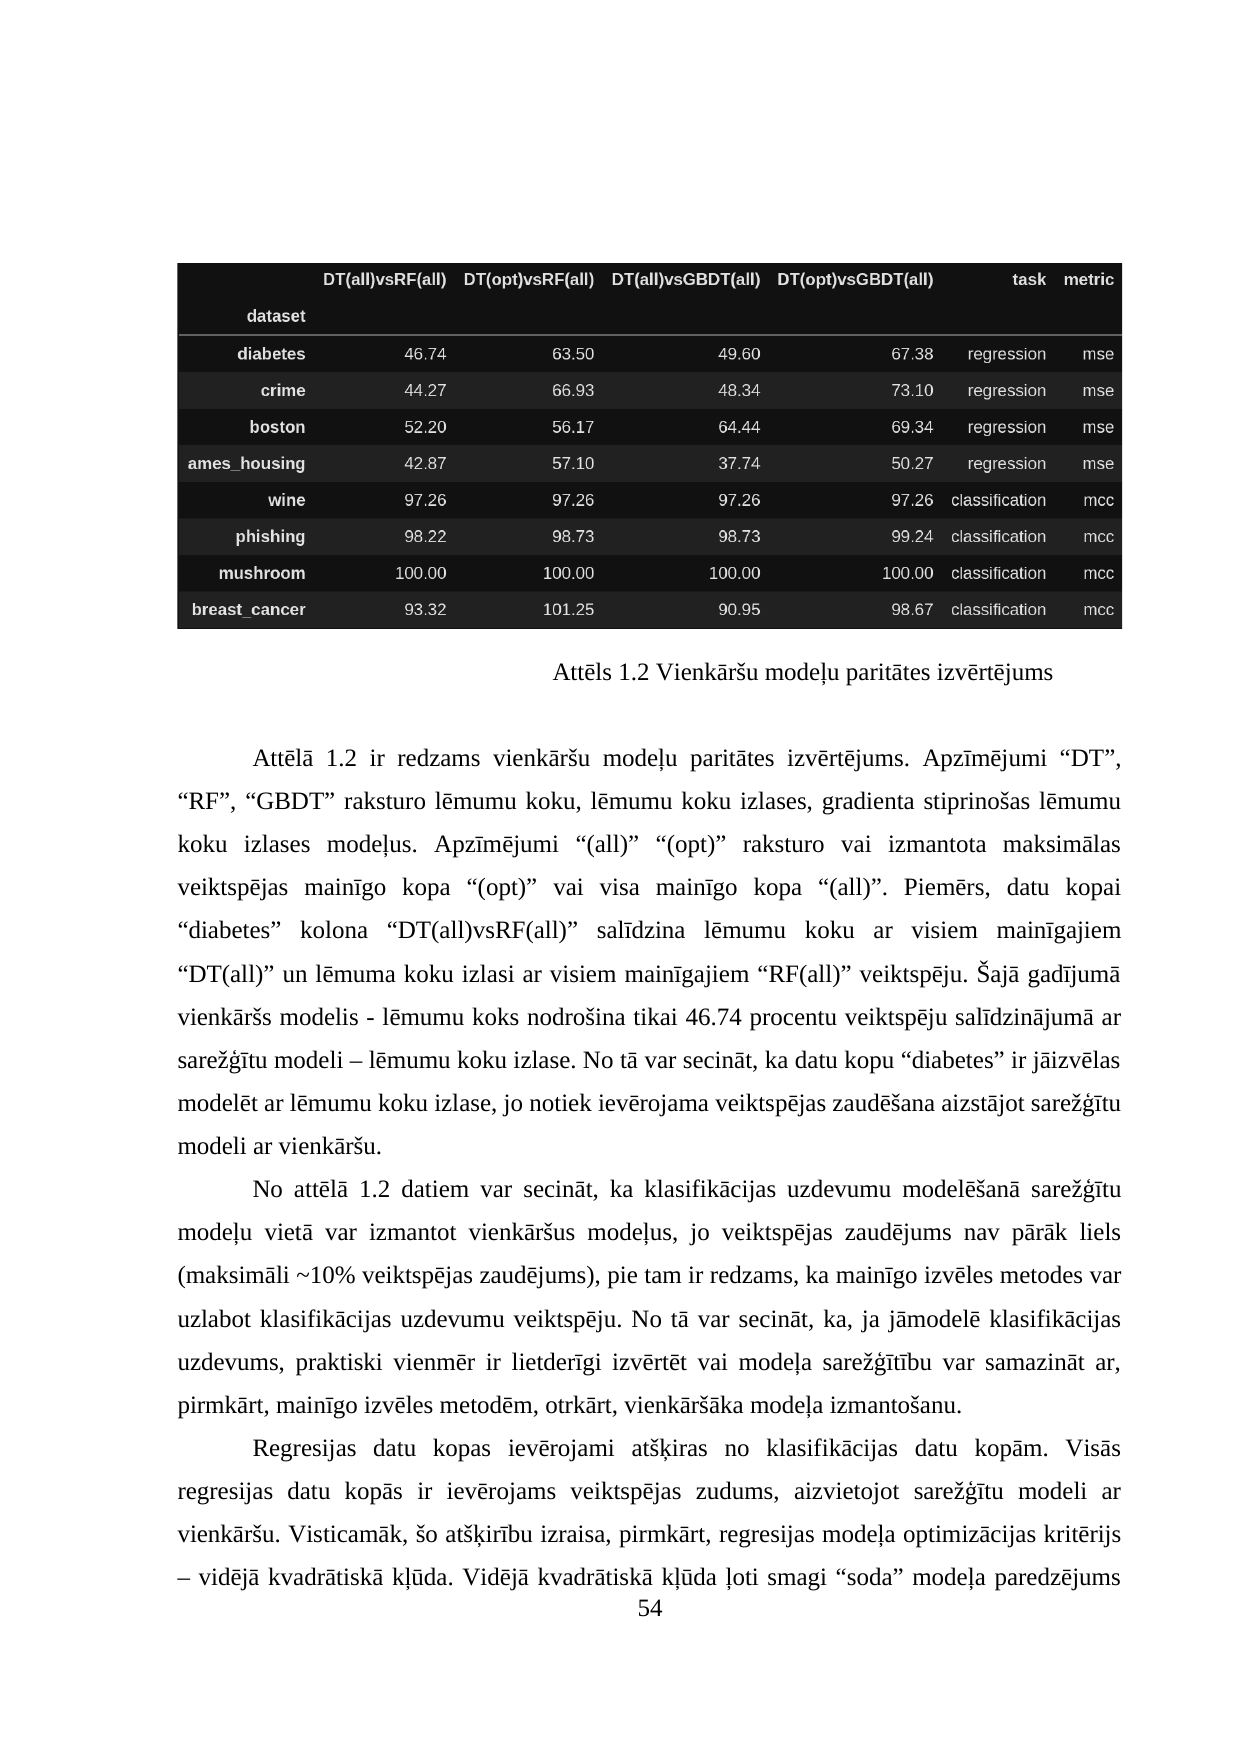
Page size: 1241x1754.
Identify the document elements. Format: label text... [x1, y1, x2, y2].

text No attēlā 1.2 datiem var secināt, ka klasifikācijas uzdevumu modelēšanā sarežģītu modeļu vietā var izmantot vienkāršus modeļus, jo veiktspējas zaudējums nav pārāk liels (maksimāli ~10% veiktspējas zaudējums), pie tam ir redzams, ka mainīgo izvēles metodes var uzlabot klasifikācijas uzdevumu veiktspēju. No tā var secināt, ka, ja jāmodelē klasifikācijas uzdevums, praktiski vienmēr ir lietderīgi izvērtēt vai modeļa sarežģītību var samazināt ar, pirmkārt, mainīgo izvēles metodēm, otrkārt, vienkāršāka modeļa izmantošanu. [177, 1174, 1122, 1419]
text Attēlā 1.2 ir redzams vienkāršu modeļu paritātes izvērtējums. Apzīmējumi “DT”, “RF”, “GBDT” raksturo lēmumu koku, lēmumu koku izlases, gradienta stiprinošas lēmumu koku izlases modeļus. Apzīmējumi “(all)” “(opt)” raksturo vai izmantota maksimālas veiktspējas mainīgo kopa “(opt)” vai visa mainīgo kopa “(all)”. Piemērs, datu kopai “diabetes” kolona “DT(all)vsRF(all)” salīdzina lēmumu koku ar visiem mainīgajiem “DT(all)” un lēmuma koku izlasi ar visiem mainīgajiem “RF(all)” veiktspēju. Šajā gadījumā vienkāršs modelis - lēmumu koks nodrošina tikai 46.74 procentu veiktspēju salīdzinājumā ar sarežģītu modeli – lēmumu koku izlase. No tā var secināt, ka datu kopu “diabetes” ir jāizvēlas modelēt ar lēmumu koku izlase, jo notiek ievērojama veiktspējas zaudēšana aizstājot sarežģītu modeli ar vienkāršu. [177, 743, 1122, 1160]
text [177, 1433, 1122, 1591]
picture [177, 263, 1123, 629]
list Attēls 1.2 Vienkāršu modeļu paritātes izvērtējums [402, 629, 1122, 686]
